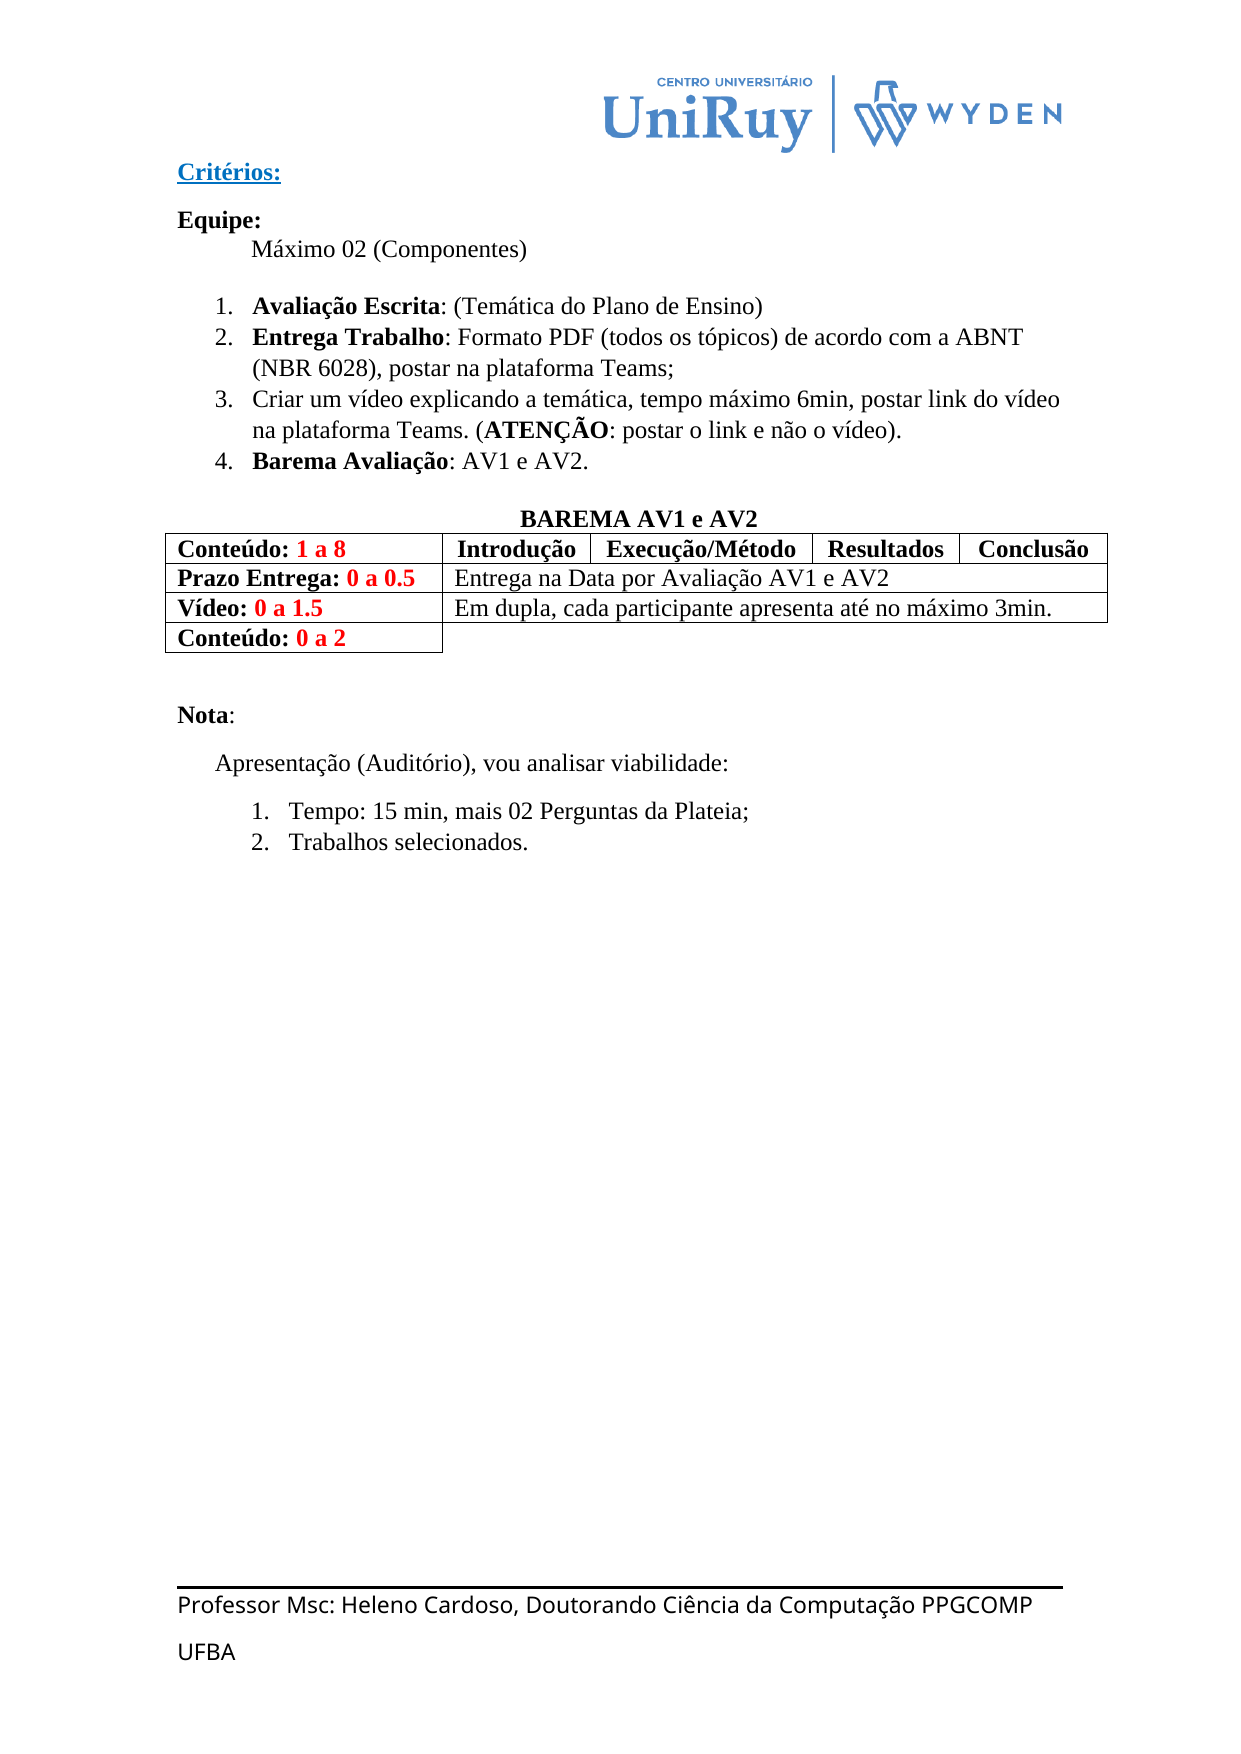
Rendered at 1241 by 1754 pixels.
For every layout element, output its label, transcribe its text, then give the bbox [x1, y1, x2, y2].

text Máximo 02 (Componentes) [177, 234, 1063, 262]
table_cell Conteúdo: 0 a 2 [166, 623, 442, 652]
list Avaliação Escrita: (Temática do Plano de Ensino) [214, 291, 1063, 320]
table_header Execução/Método [591, 534, 812, 562]
table_header Introdução [443, 534, 590, 562]
text Critérios: [177, 157, 1063, 186]
table_cell Em dupla, cada participante apresenta até no máximo 3min. [443, 593, 1107, 622]
table_cell Vídeo: 0 a 1.5 [166, 593, 442, 622]
text Nota: [177, 701, 1063, 729]
list Tempo: 15 min, mais 02 Perguntas da Plateia; [251, 796, 1063, 825]
picture [603, 73, 1064, 158]
list Entrega Trabalho: Formato PDF (todos os tópicos) de acordo com a ABNT (NBR 6028), postar na plataforma Teams; [214, 322, 1063, 382]
list Barema Avaliação: AV1 e AV2. [214, 446, 1063, 475]
table_cell Entrega na Data por Avaliação AV1 e AV2 [443, 564, 1107, 592]
table_cell Prazo Entrega: 0 a 0.5 [166, 564, 442, 592]
text Apresentação (Auditório), vou analisar viabilidade: [177, 748, 1063, 777]
table_header Conclusão [960, 534, 1107, 562]
table_header Conteúdo: 1 a 8 [166, 534, 442, 562]
table_header Resultados [813, 534, 959, 562]
list Trabalhos selecionados. [251, 827, 1063, 856]
text Equipe: [177, 205, 1063, 234]
text BAREMA AV1 e AV2 [214, 504, 1063, 533]
list Criar um vídeo explicando a temática, tempo máximo 6min, postar link do vídeo na plataforma Teams. (ATENÇÃO: postar o link e não o vídeo). [214, 384, 1063, 444]
